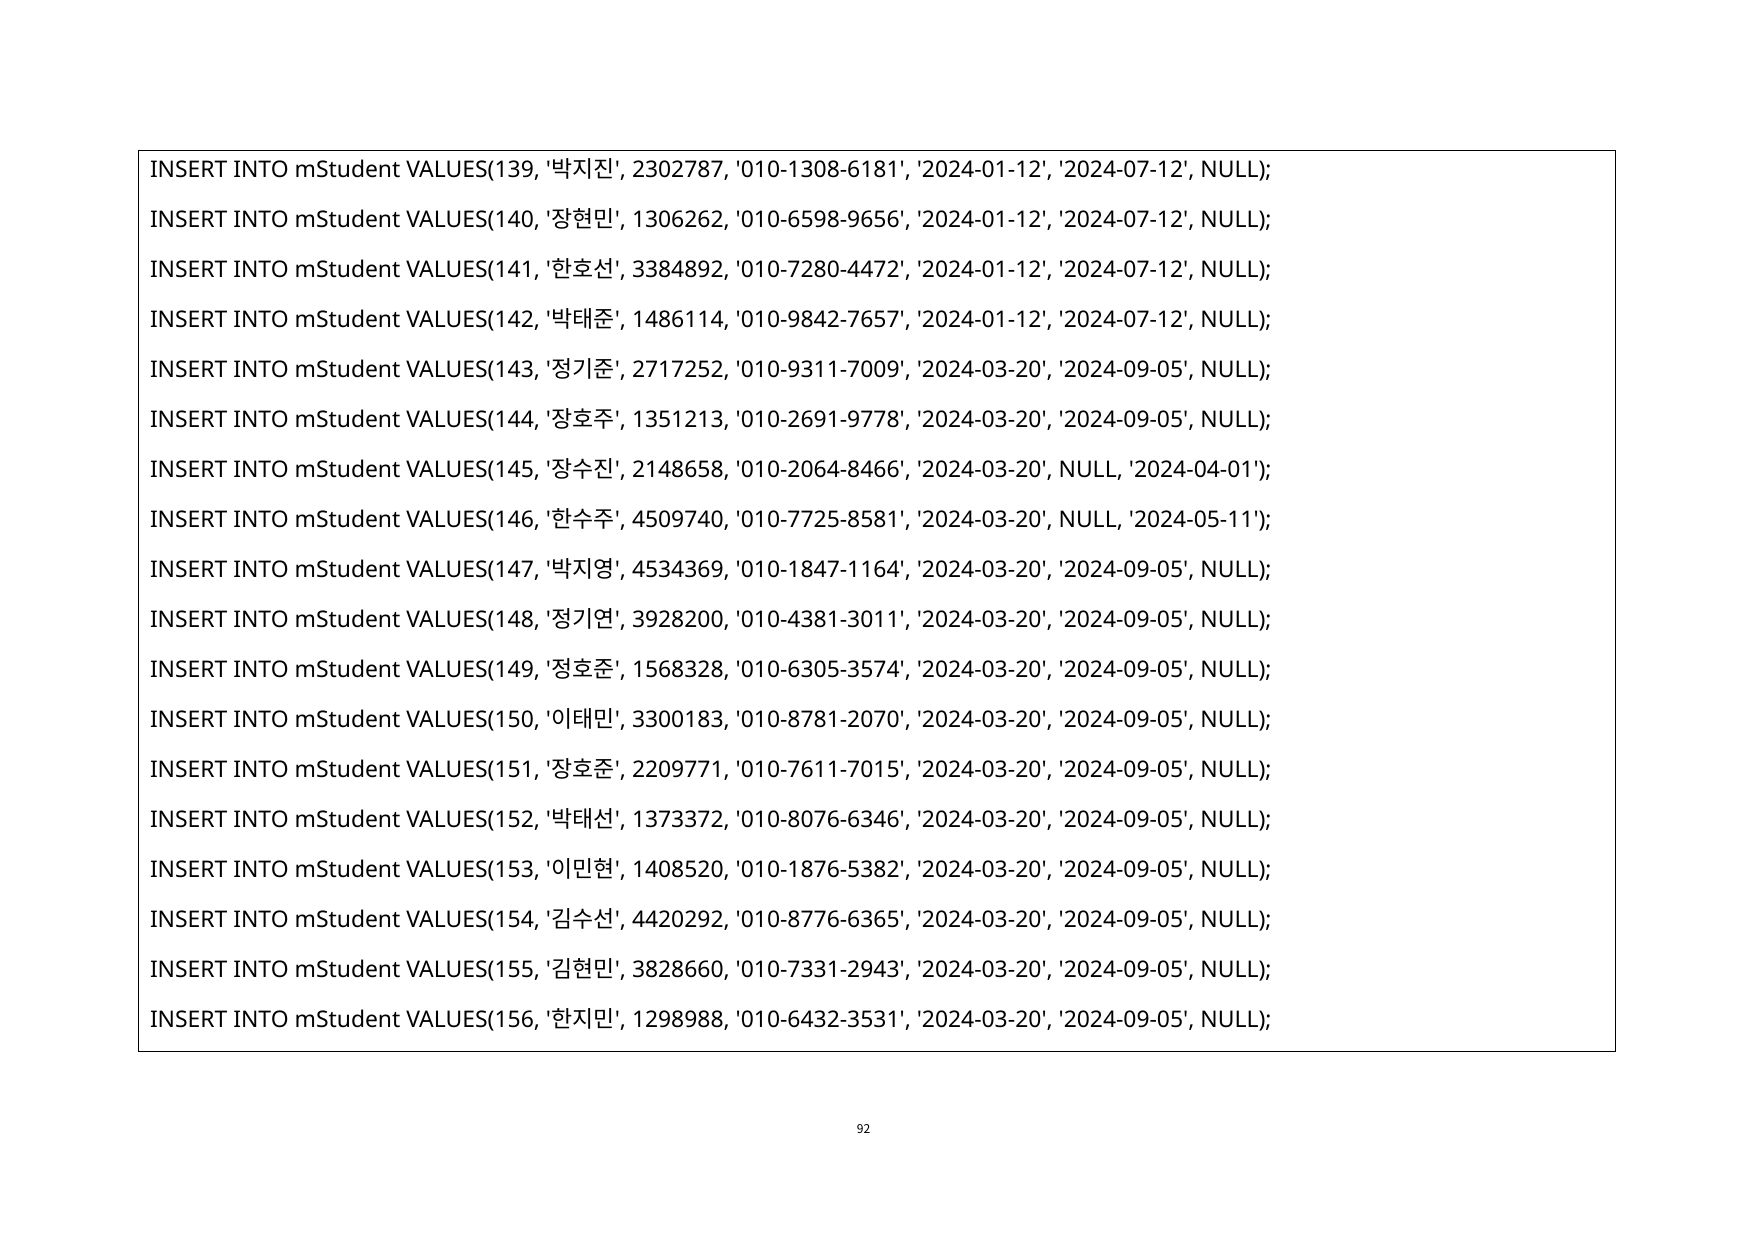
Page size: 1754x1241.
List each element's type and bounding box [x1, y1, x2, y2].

table_cell [139, 151, 1615, 1051]
